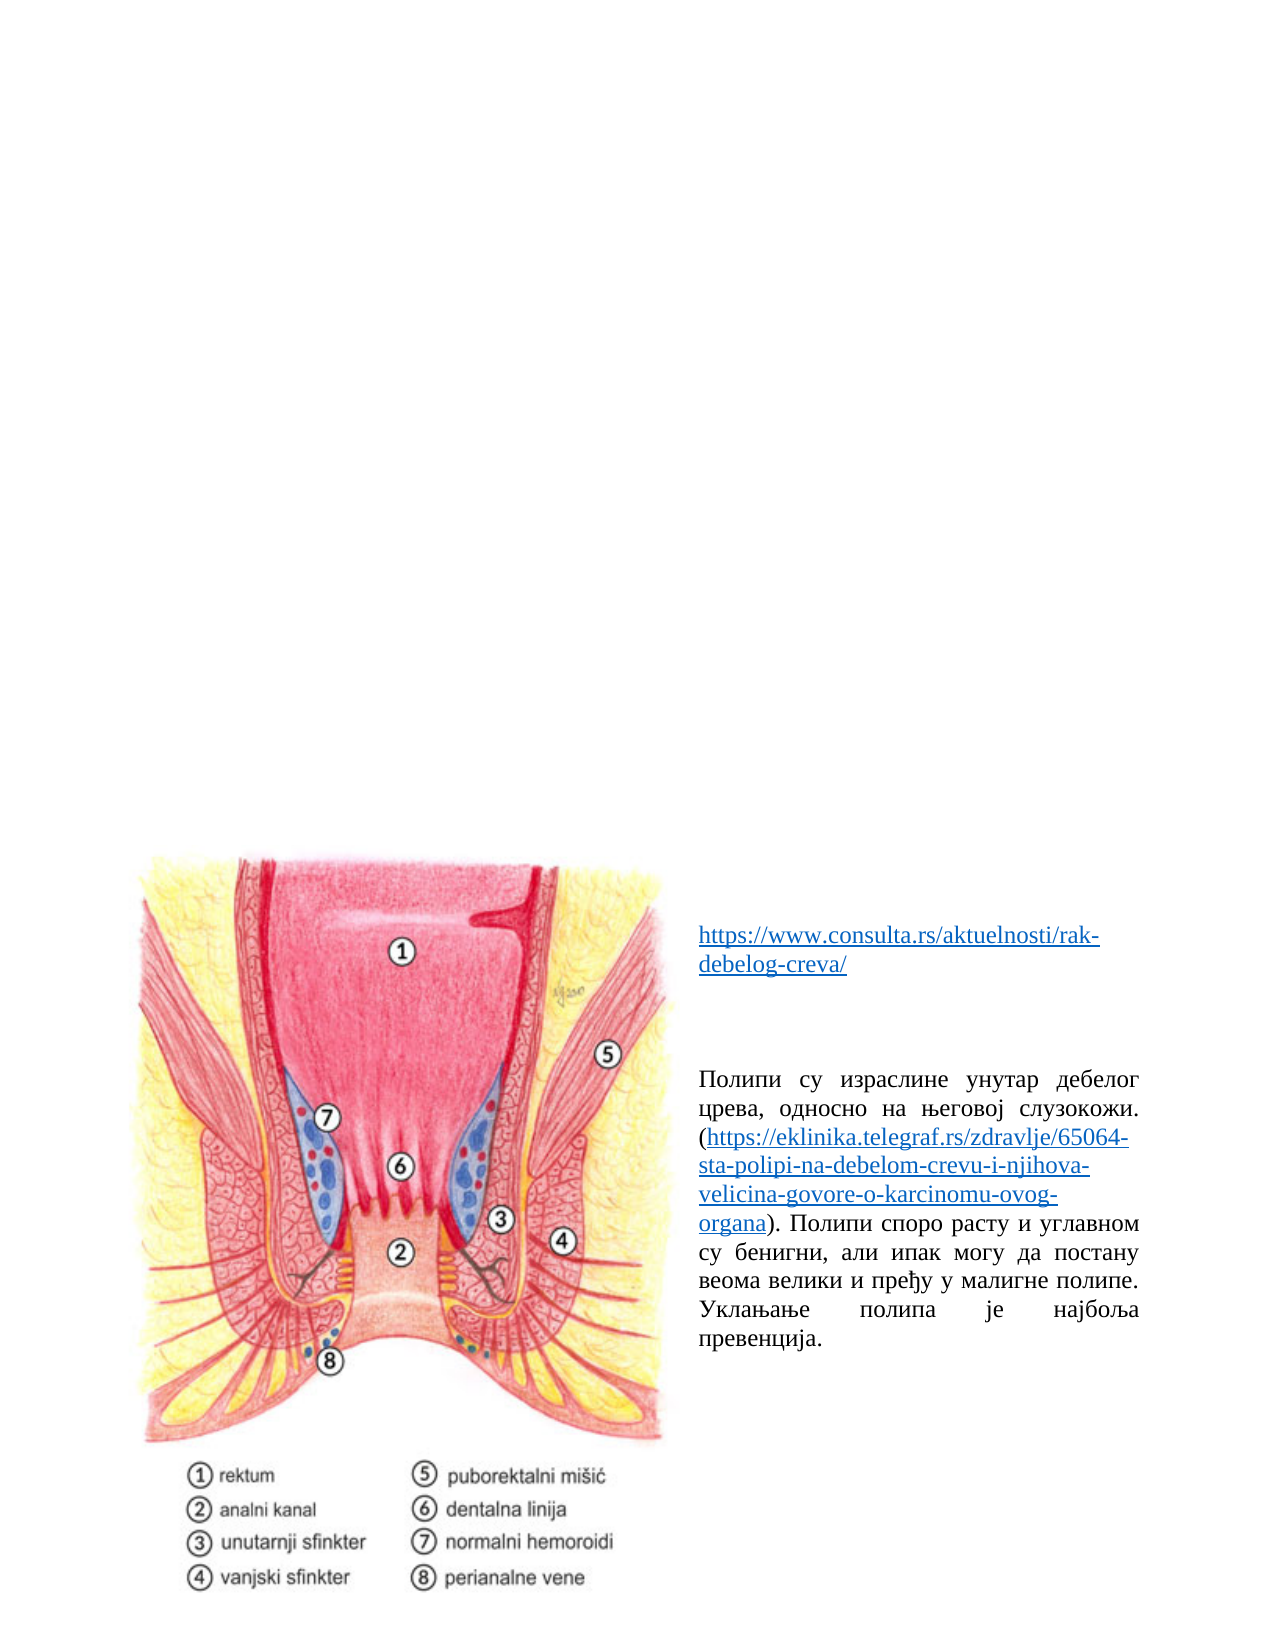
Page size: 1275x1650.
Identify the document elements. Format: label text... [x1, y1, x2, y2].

text https://www.consulta.rs/aktuelnosti/rak-debelog-creva/ [680, 920, 1139, 978]
text Полипи су израслине унутар дебелог црева, односно на његовој слузокожи. (https://eklinika.telegraf.rs/zdravlje/65064-sta-polipi-na-debelom-crevu-i-njihova-velicina-govore-o-karcinomu-ovog-organa). Полипи споро расту и углавном су бенигни, али ипак могу да постану веома велики и пређу у малигне полипе. Уклањање полипа је најбоља превенција. [680, 1064, 1139, 1352]
picture [117, 845, 680, 1650]
